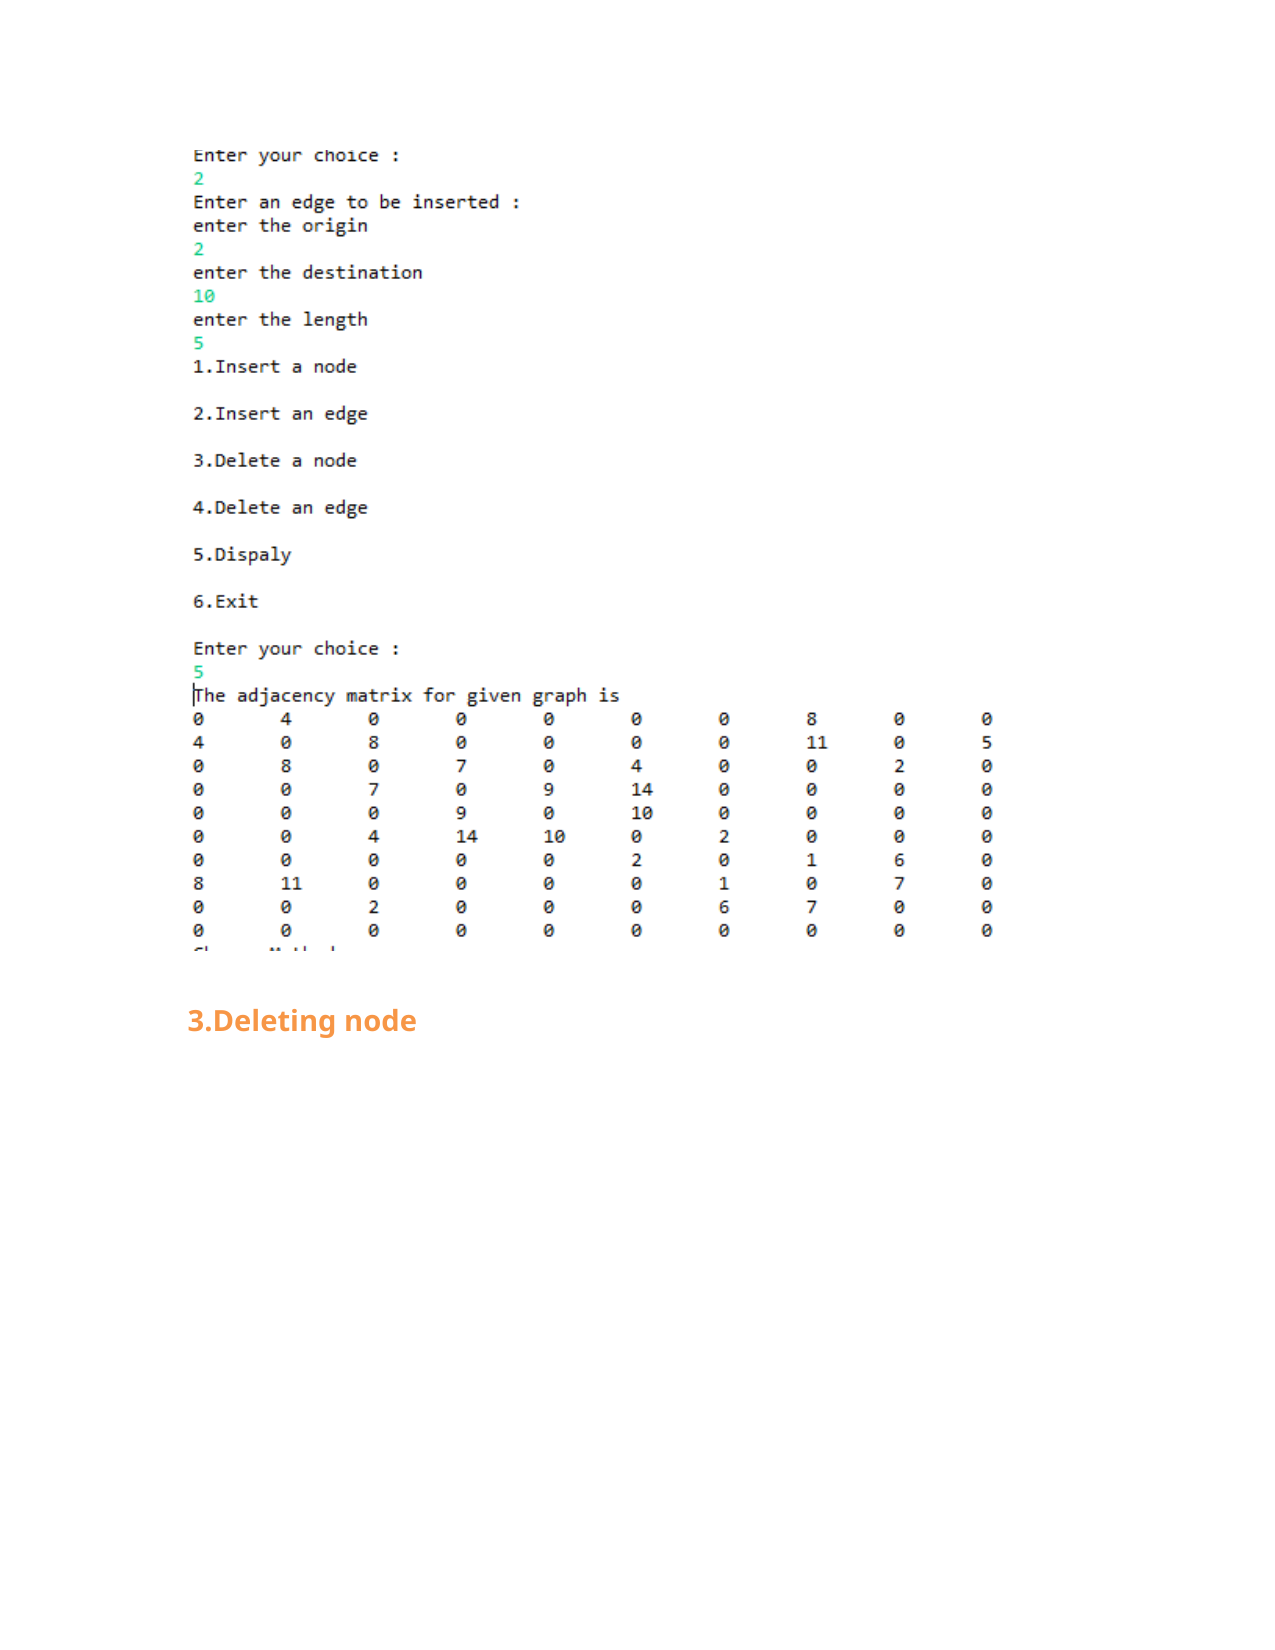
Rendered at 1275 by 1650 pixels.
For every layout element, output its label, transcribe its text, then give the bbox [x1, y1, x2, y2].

picture [187, 150, 1049, 951]
text 3.Deleting node [187, 1001, 1125, 1040]
